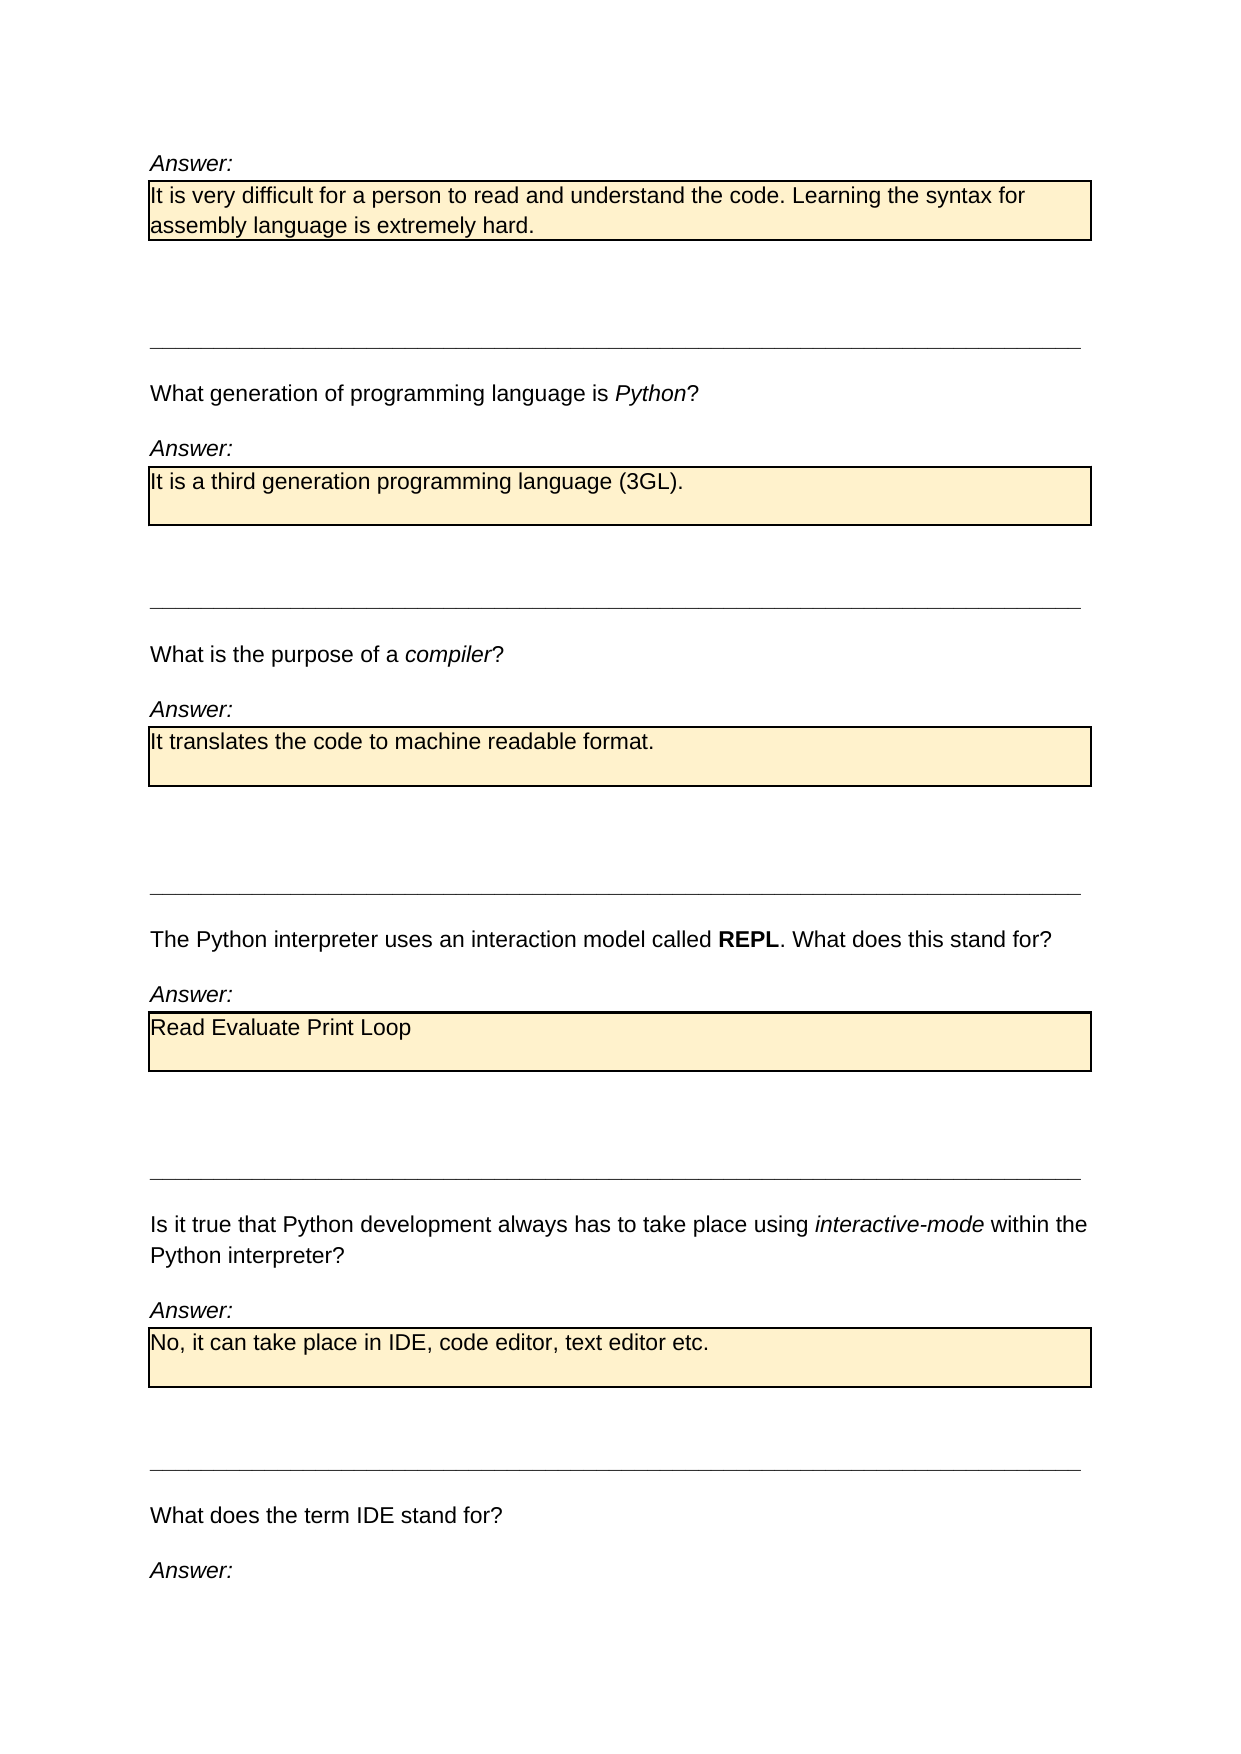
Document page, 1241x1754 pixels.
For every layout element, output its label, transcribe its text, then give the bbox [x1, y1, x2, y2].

text Answer: [150, 696, 1090, 722]
text Answer: [150, 435, 1090, 462]
text _________________________________________________________________________ [150, 871, 1090, 897]
text _________________________________________________________________________ [150, 585, 1090, 612]
text It translates the code to machine readable format. [150, 728, 1090, 754]
text Answer: [150, 1557, 1090, 1584]
text It is very difficult for a person to read and understand the code. Learning the syntax for assembly language is extremely hard. [150, 182, 1090, 239]
text No, it can take place in IDE, code editor, text editor etc. [150, 1329, 1090, 1356]
text Read Evaluate Print Loop [150, 1014, 1090, 1040]
text What is the purpose of a compiler? [150, 641, 1090, 667]
text Answer: [150, 1297, 1090, 1323]
text What generation of programming language is Python? [150, 380, 1090, 407]
text _________________________________________________________________________ [150, 1447, 1090, 1473]
text It is a third generation programming language (3GL). [150, 468, 1090, 494]
text _________________________________________________________________________ [150, 325, 1090, 351]
text The Python interpreter uses an interaction model called REPL. What does this stand for? [150, 926, 1090, 952]
text Answer: [150, 981, 1090, 1008]
text _________________________________________________________________________ [150, 1156, 1090, 1183]
text What does the term IDE stand for? [150, 1502, 1090, 1528]
text Is it true that Python development always has to take place using interactive-mode within the Python interpreter? [150, 1211, 1090, 1268]
text Answer: [150, 150, 1090, 176]
